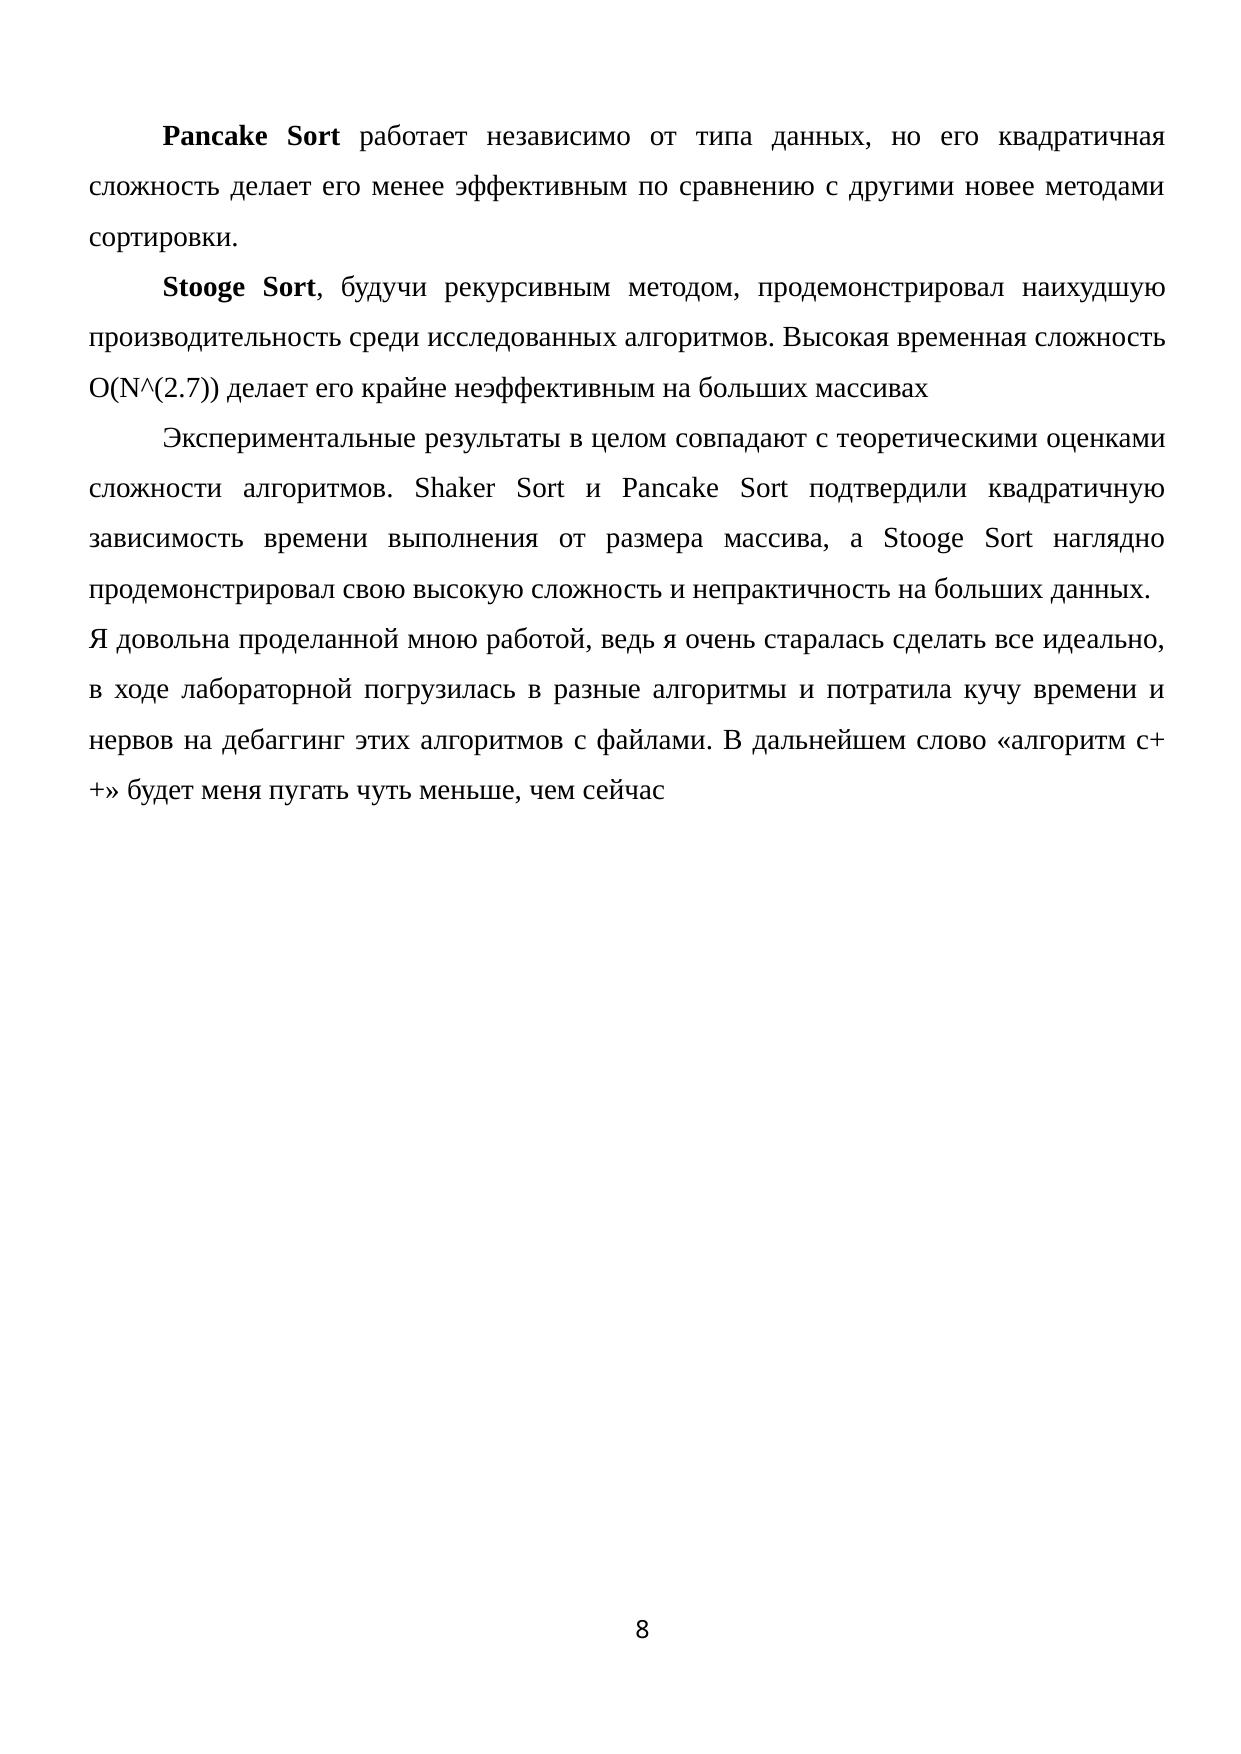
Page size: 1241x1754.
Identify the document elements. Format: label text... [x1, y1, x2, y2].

text Экспериментальные результаты в целом совпадают с теоретическими оценками сложности алгоритмов. Shaker Sort и Pancake Sort подтвердили квадратичную зависимость времени выполнения от размера массива, а Stooge Sort наглядно продемонстрировал свою высокую сложность и непрактичность на больших данных. [88, 420, 1167, 604]
text Stooge Sort, будучи рекурсивным методом, продемонстрировал наихудшую производительность среди исследованных алгоритмов. Высокая временная сложность O(N^(2.7)) делает его крайне неэффективным на больших массивах [88, 269, 1167, 403]
text Pancake Sort работает независимо от типа данных, но его квадратичная сложность делает его менее эффективным по сравнению с другими новее методами сортировки. [88, 118, 1167, 252]
text Я довольна проделанной мною работой, ведь я очень старалась сделать все идеально, в ходе лабораторной погрузилась в разные алгоритмы и потратила кучу времени и нервов на дебаггинг этих алгоритмов с файлами. В дальнейшем слово «алгоритм с++» будет меня пугать чуть меньше, чем сейчас [88, 621, 1167, 806]
